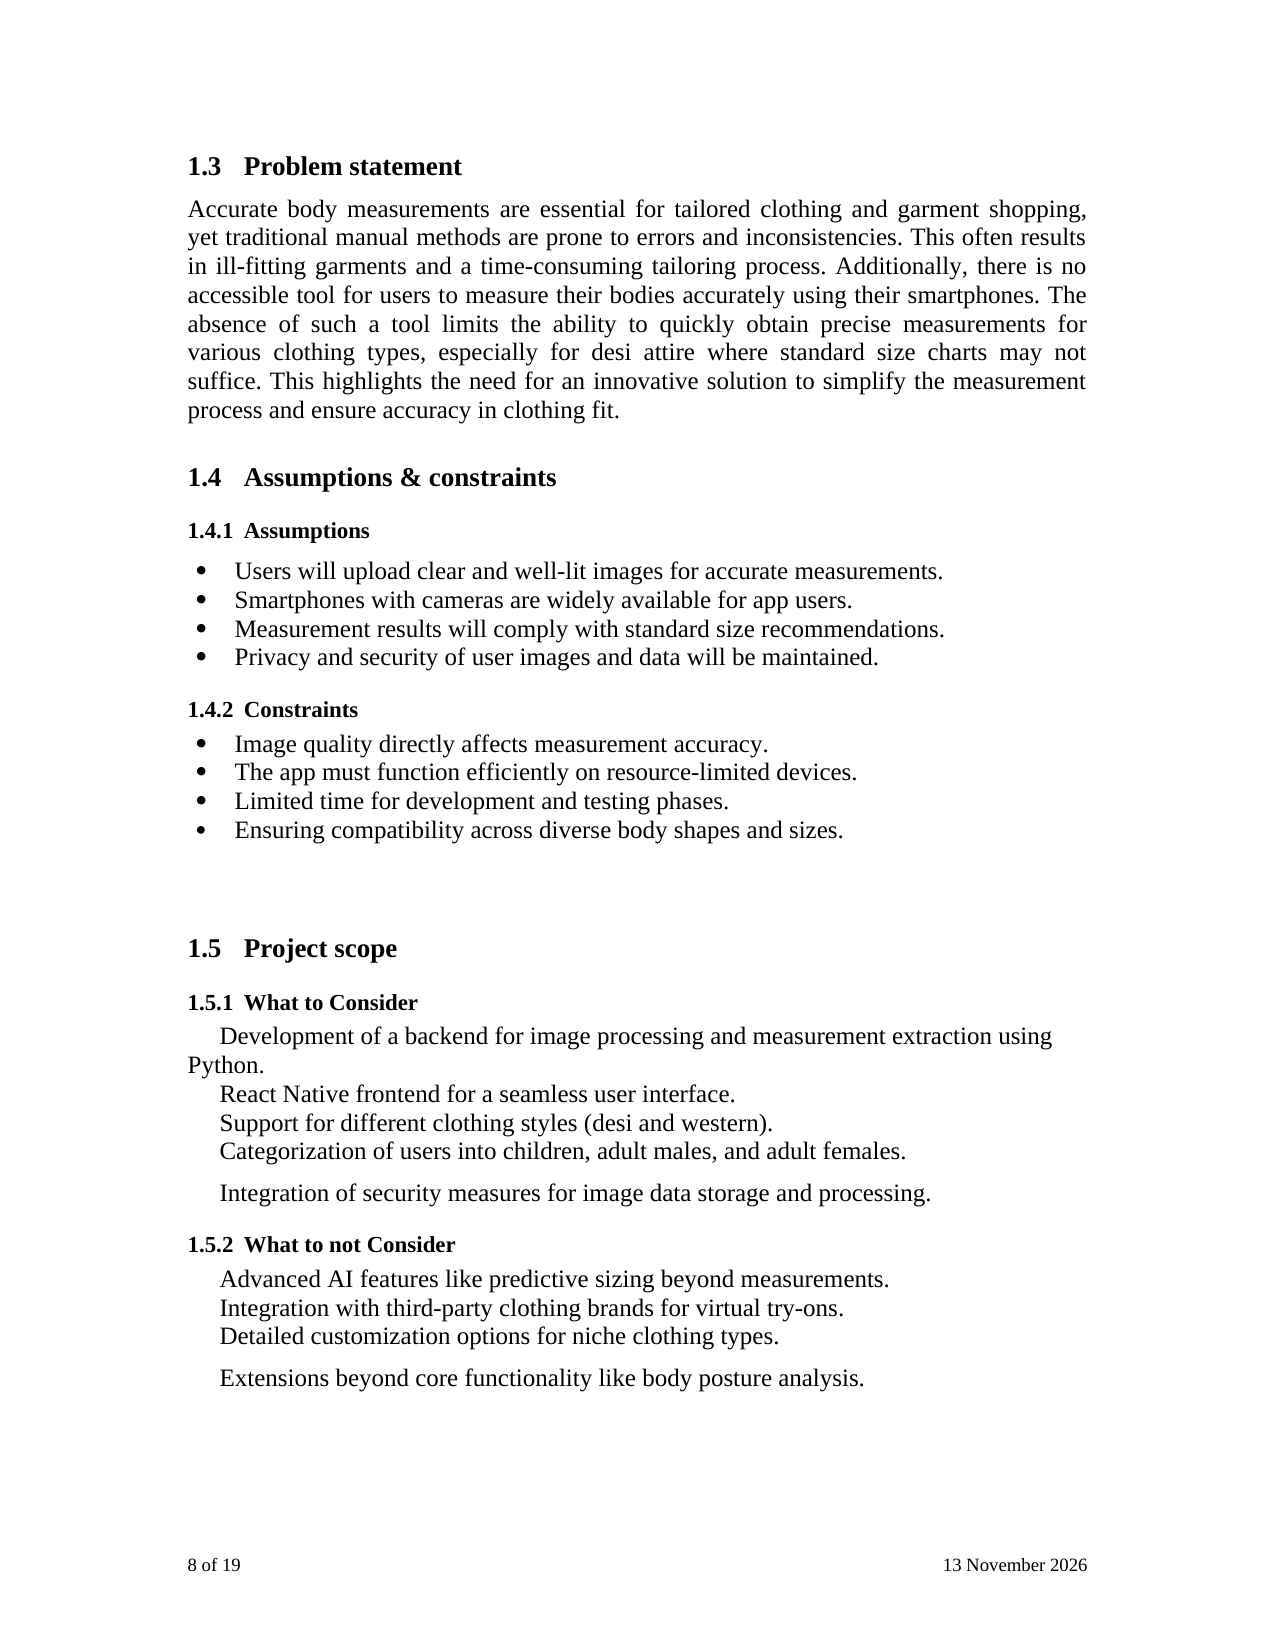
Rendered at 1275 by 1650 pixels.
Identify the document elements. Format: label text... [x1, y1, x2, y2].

text  Integration of security measures for image data storage and processing. [187, 1178, 1087, 1206]
text Accurate body measurements are essential for tailored clothing and garment shopping, yet traditional manual methods are prone to errors and inconsistencies. This often results in ill-fitting garments and a time-consuming tailoring process. Additionally, there is no accessible tool for users to measure their bodies accurately using their smartphones. The absence of such a tool limits the ability to quickly obtain precise measurements for various clothing types, especially for desi attire where standard size charts may not suffice. This highlights the need for an innovative solution to simplify the measurement process and ensure accuracy in clothing fit. [187, 194, 1087, 424]
list Ensuring compatibility across diverse body shapes and sizes. [197, 815, 1087, 844]
subtitle What to not Consider [187, 1231, 1087, 1258]
list Users will upload clear and well-lit images for accurate measurements. [197, 556, 1087, 585]
subtitle Problem statement [187, 150, 1087, 181]
text  Integration with third-party clothing brands for virtual try-ons. [187, 1293, 1087, 1321]
list Measurement results will comply with standard size recommendations. [197, 614, 1087, 642]
list Image quality directly affects measurement accuracy. [197, 729, 1087, 757]
subtitle Assumptions & constraints [187, 461, 1087, 492]
text  React Native frontend for a seamless user interface. [187, 1079, 1087, 1108]
subtitle What to Consider [187, 989, 1087, 1015]
subtitle Project scope [187, 933, 1087, 964]
text  Development of a backend for image processing and measurement extraction using Python. [187, 1021, 1087, 1079]
list Smartphones with cameras are widely available for app users. [197, 585, 1087, 614]
text  Extensions beyond core functionality like body posture analysis. [187, 1363, 1087, 1391]
list Privacy and security of user images and data will be maintained. [197, 642, 1087, 671]
list Limited time for development and testing phases. [197, 786, 1087, 815]
text  Advanced AI features like predictive sizing beyond measurements. [187, 1264, 1087, 1293]
text  Categorization of users into children, adult males, and adult females. [187, 1136, 1087, 1165]
text  Detailed customization options for niche clothing types. [187, 1321, 1087, 1350]
text  Support for different clothing styles (desi and western). [187, 1108, 1087, 1136]
list The app must function efficiently on resource-limited devices. [197, 757, 1087, 786]
subtitle Constraints [187, 696, 1087, 722]
subtitle Assumptions [187, 517, 1087, 544]
